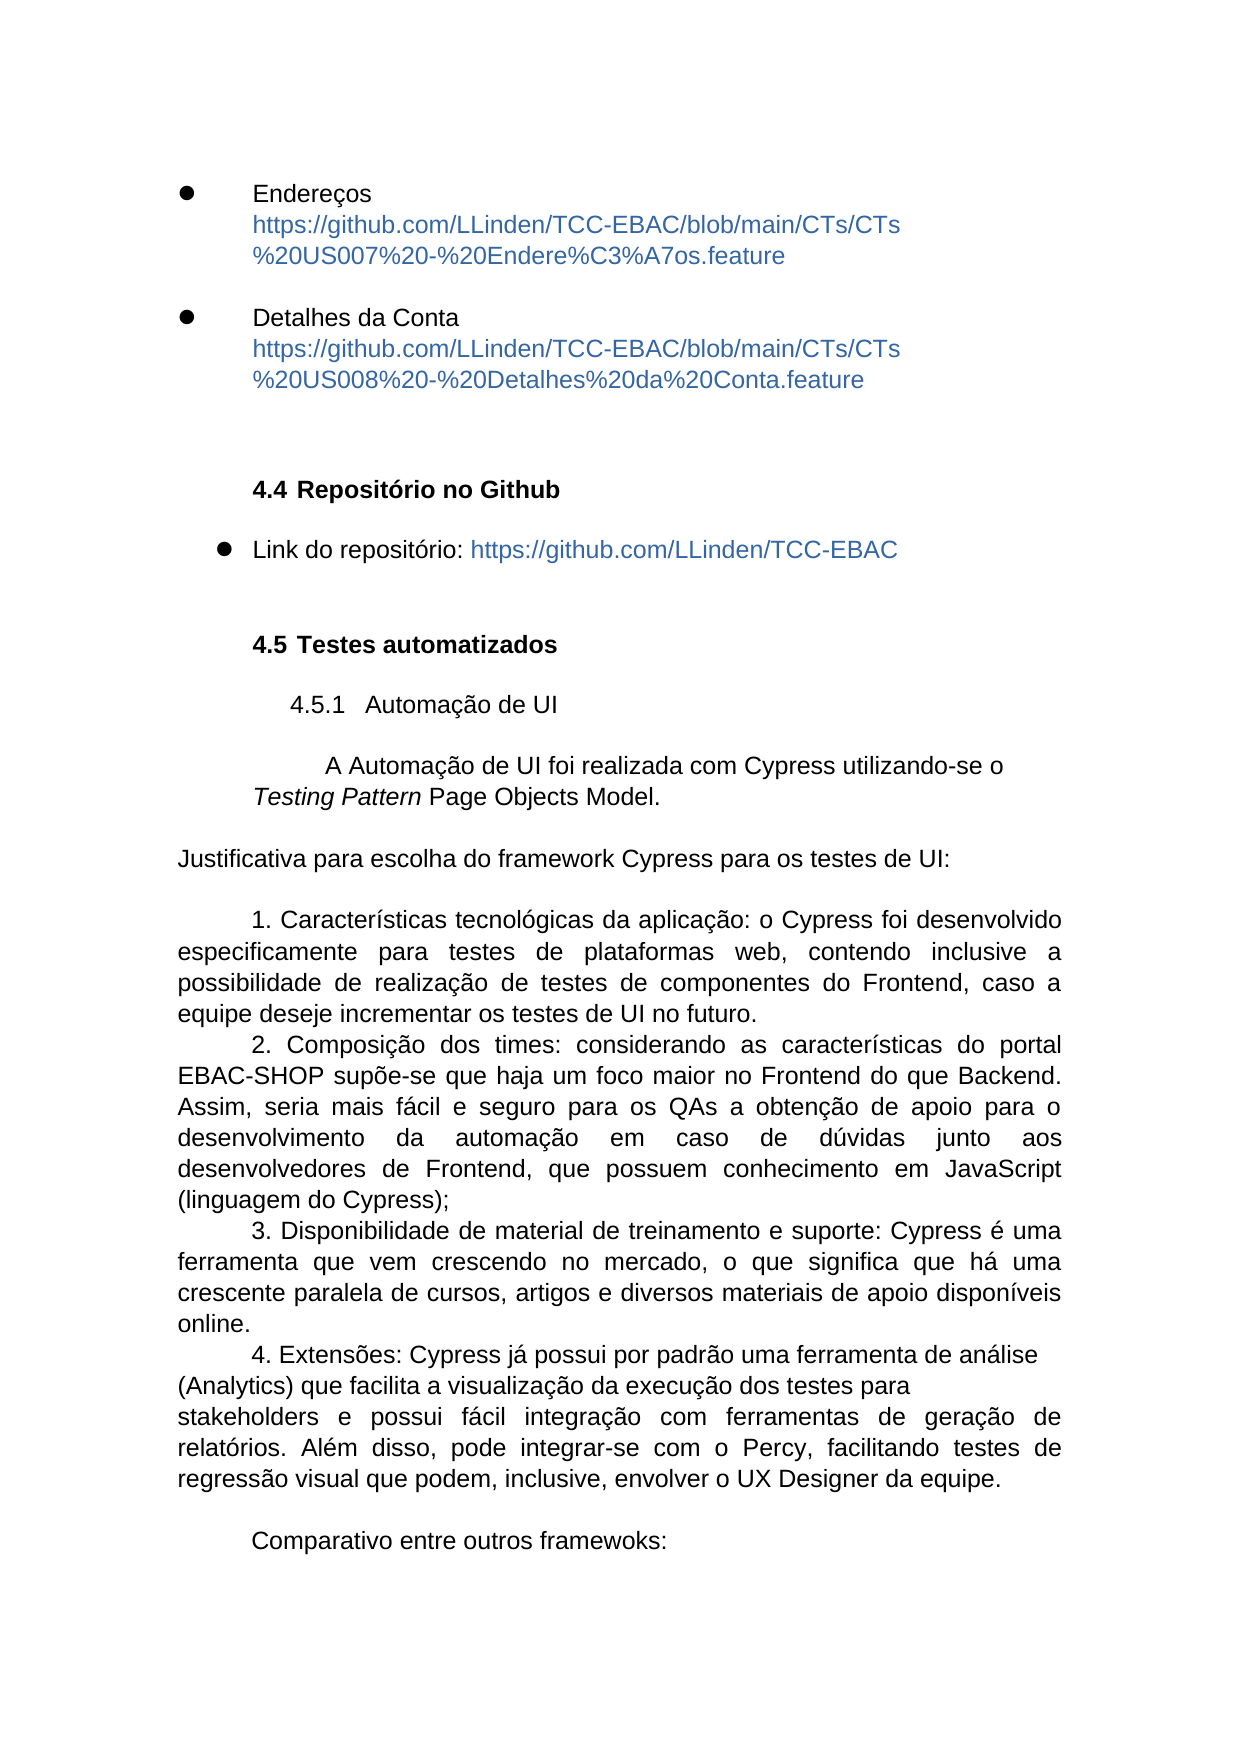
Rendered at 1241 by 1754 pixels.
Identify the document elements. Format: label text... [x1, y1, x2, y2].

list Comparativo entre outros framewoks: [177, 1526, 1063, 1555]
list Endereços [177, 179, 1063, 207]
list Link do repositório: https://github.com/LLinden/TCC-EBAC [215, 535, 1063, 563]
list 1. Características tecnológicas da aplicação: o Cypress foi desenvolvido especificamente para testes de plataformas web, contendo inclusive a possibilidade de realização de testes de componentes do Frontend, caso a equipe deseje incrementar os testes de UI no futuro. [177, 906, 1063, 1027]
list Automação de UI [290, 690, 1063, 719]
subtitle Repositório no Github [252, 475, 1063, 504]
subtitle Testes automatizados [252, 630, 1063, 659]
list Justificativa para escolha do framework Cypress para os testes de UI: [177, 844, 1063, 903]
list https://github.com/LLinden/TCC-EBAC/blob/main/CTs/CTs%20US007%20-%20Endere%C3%A7os.feature [252, 210, 1063, 269]
list A Automação de UI foi realizada com Cypress utilizando-se o Testing Pattern Page Objects Model. [252, 751, 1063, 811]
list https://github.com/LLinden/TCC-EBAC/blob/main/CTs/CTs%20US008%20-%20Detalhes%20da%20Conta.feature [252, 334, 1063, 394]
list Detalhes da Conta [177, 303, 1063, 332]
list 4. Extensões: Cypress já possui por padrão uma ferramenta de análise [177, 1340, 1063, 1369]
list 2. Composição dos times: considerando as características do portal EBAC-SHOP supõe-se que haja um foco maior no Frontend do que Backend. Assim, seria mais fácil e seguro para os QAs a obtenção de apoio para o desenvolvimento da automação em caso de dúvidas junto aos desenvolvedores de Frontend, que possuem conhecimento em JavaScript (linguagem do Cypress); [177, 1030, 1063, 1214]
list (Analytics) que facilita a visualização da execução dos testes para [177, 1371, 1063, 1400]
